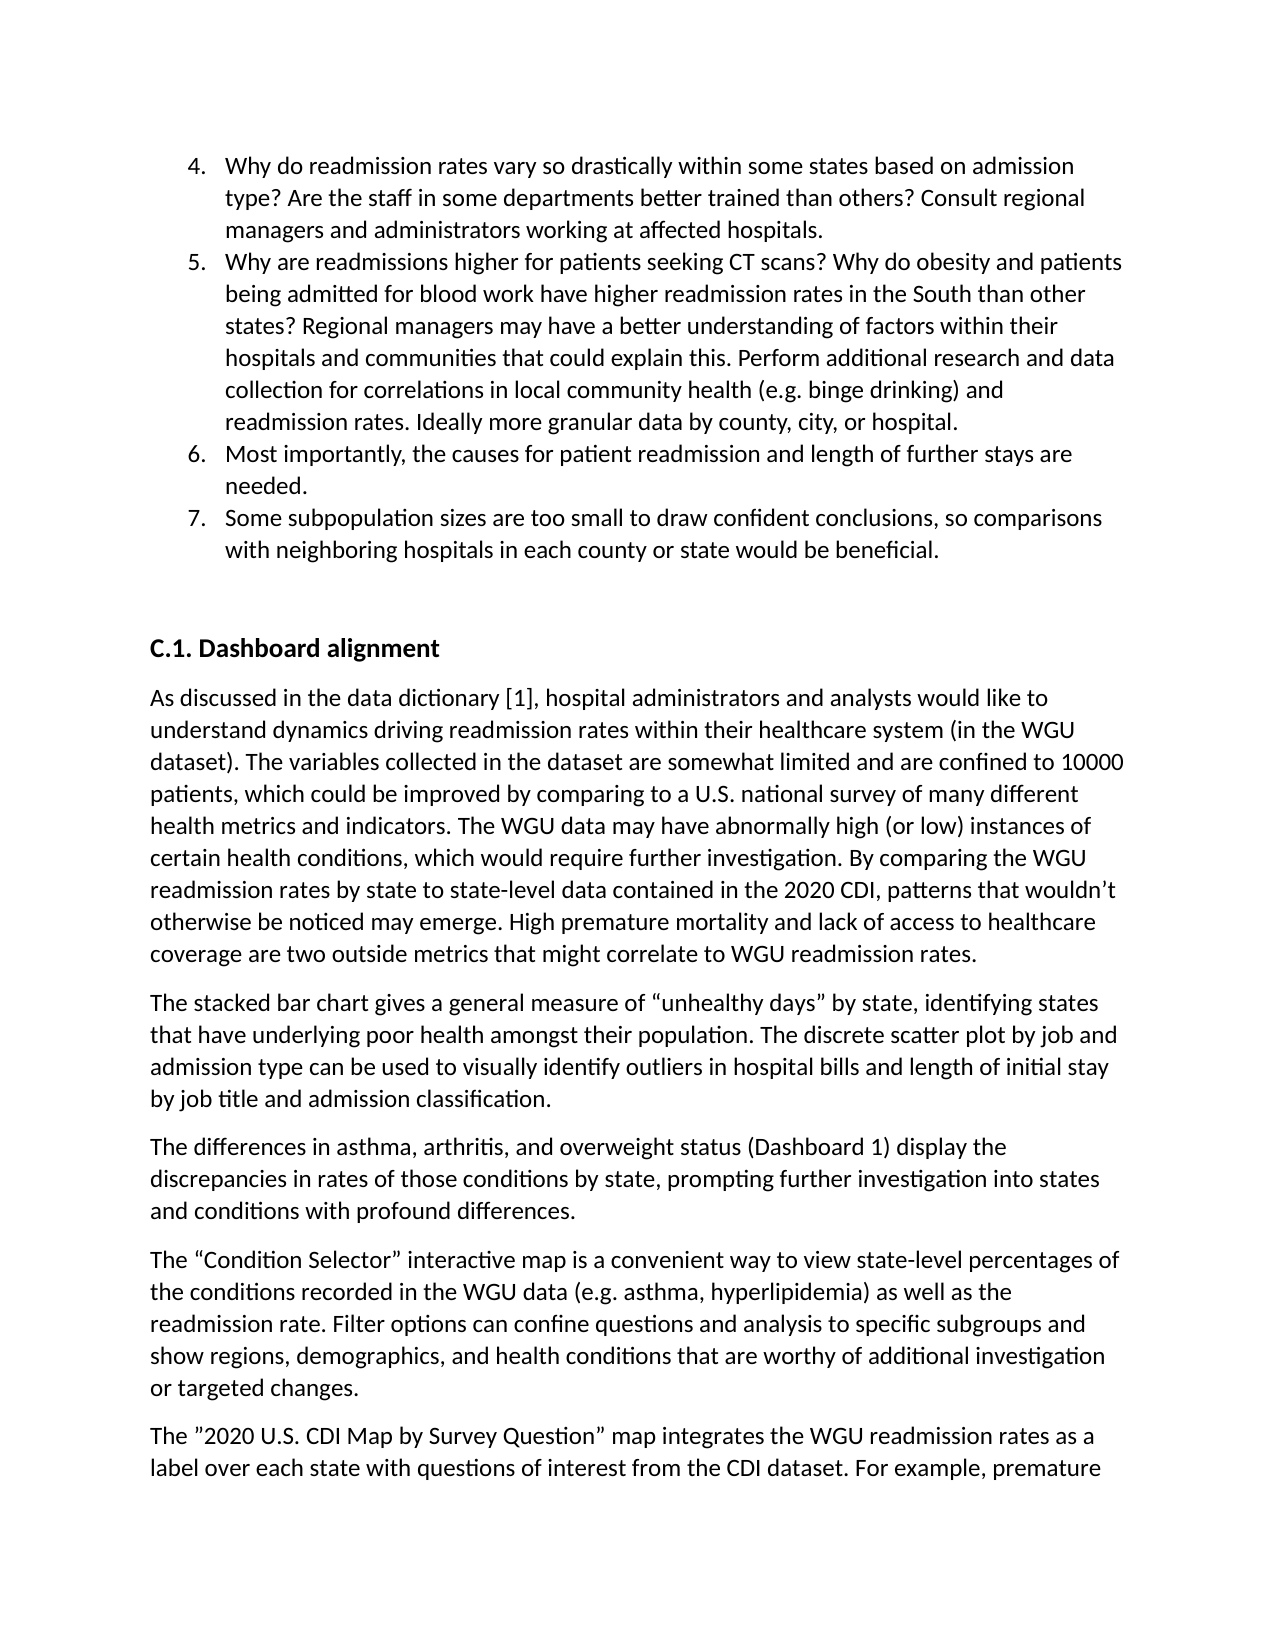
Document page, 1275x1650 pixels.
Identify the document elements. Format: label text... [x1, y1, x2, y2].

text As discussed in the data dictionary [1], hospital administrators and analysts would like to understand dynamics driving readmission rates within their healthcare system (in the WGU dataset). The variables collected in the dataset are somewhat limited and are confined to 10000 patients, which could be improved by comparing to a U.S. national survey of many different health metrics and indicators. The WGU data may have abnormally high (or low) instances of certain health conditions, which would require further investigation. By comparing the WGU readmission rates by state to state-level data contained in the 2020 CDI, patterns that wouldn’t otherwise be noticed may emerge. High premature mortality and lack of access to healthcare coverage are two outside metrics that might correlate to WGU readmission rates. [150, 682, 1125, 969]
text The differences in asthma, arthritis, and overweight status (Dashboard 1) display the discrepancies in rates of those conditions by state, prompting further investigation into states and conditions with profound differences. [150, 1131, 1125, 1226]
list Most importantly, the causes for patient readmission and length of further stays are needed. [187, 438, 1125, 500]
list Some subpopulation sizes are too small to draw confident conclusions, so comparisons with neighboring hospitals in each county or state would be beneficial. [187, 502, 1125, 564]
text C.1. Dashboard alignment [150, 631, 1125, 664]
text The stacked bar chart gives a general measure of “unhealthy days” by state, identifying states that have underlying poor health amongst their population. The discrete scatter plot by job and admission type can be used to visually identify outliers in hospital bills and length of initial stay by job title and admission classification. [150, 987, 1125, 1113]
list Why do readmission rates vary so drastically within some states based on admission type? Are the staff in some departments better trained than others? Consult regional managers and administrators working at affected hospitals. [187, 150, 1125, 244]
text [150, 1421, 1125, 1483]
text The “Condition Selector” interactive map is a convenient way to view state-level percentages of the conditions recorded in the WGU data (e.g. asthma, hyperlipidemia) as well as the readmission rate. Filter options can confine questions and analysis to specific subgroups and show regions, demographics, and health conditions that are worthy of additional investigation or targeted changes. [150, 1244, 1125, 1402]
list Why are readmissions higher for patients seeking CT scans? Why do obesity and patients being admitted for blood work have higher readmission rates in the South than other states? Regional managers may have a better understanding of factors within their hospitals and communities that could explain this. Perform additional research and data collection for correlations in local community health (e.g. binge drinking) and readmission rates. Ideally more granular data by county, city, or hospital. [187, 246, 1125, 436]
